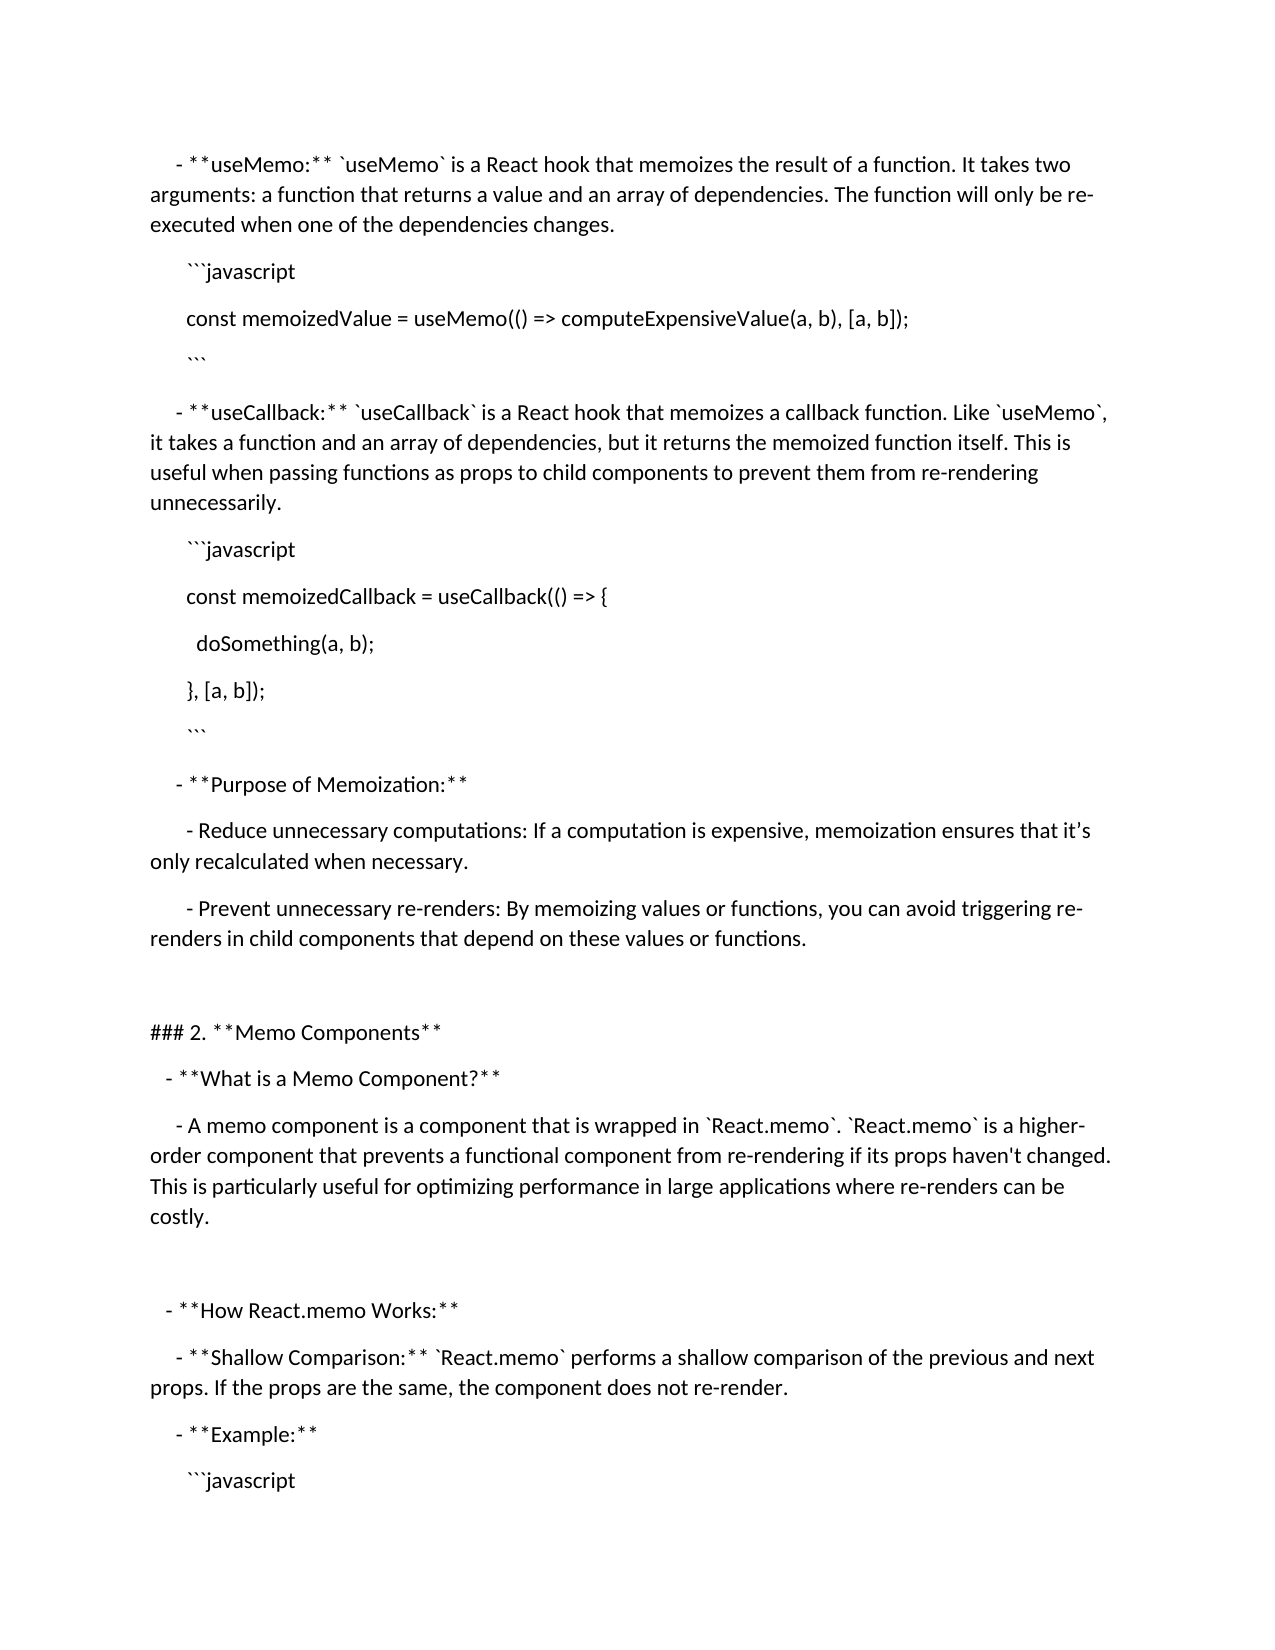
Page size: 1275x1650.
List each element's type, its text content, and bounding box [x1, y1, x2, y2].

text - Reduce unnecessary computations: If a computation is expensive, memoization ensures that it’s only recalculated when necessary. [150, 817, 1125, 875]
text const memoizedValue = useMemo(() => computeExpensiveValue(a, b), [a, b]); [150, 304, 1125, 332]
text - **How React.memo Works:** [150, 1296, 1125, 1324]
text ```javascript [150, 535, 1125, 563]
text ```javascript [150, 1467, 1125, 1495]
text - **useCallback:** `useCallback` is a React hook that memoizes a callback function. Like `useMemo`, it takes a function and an array of dependencies, but it returns the memoized function itself. This is useful when passing functions as props to child components to prevent them from re-rendering unnecessarily. [150, 398, 1125, 517]
text - Prevent unnecessary re-renders: By memoizing values or functions, you can avoid triggering re-renders in child components that depend on these values or functions. [150, 894, 1125, 952]
text const memoizedCallback = useCallback(() => { [150, 582, 1125, 610]
text - **What is a Memo Component?** [150, 1064, 1125, 1093]
text - A memo component is a component that is wrapped in `React.memo`. `React.memo` is a higher-order component that prevents a functional component from re-rendering if its props haven't changed. This is particularly useful for optimizing performance in large applications where re-renders can be costly. [150, 1111, 1125, 1230]
text ### 2. **Memo Components** [150, 1018, 1125, 1046]
text - **Shallow Comparison:** `React.memo` performs a shallow comparison of the previous and next props. If the props are the same, the component does not re-render. [150, 1343, 1125, 1401]
text - **Example:** [150, 1420, 1125, 1448]
text ``` [150, 351, 1125, 379]
text ``` [150, 723, 1125, 751]
text ```javascript [150, 257, 1125, 285]
text - **useMemo:** `useMemo` is a React hook that memoizes the result of a function. It takes two arguments: a function that returns a value and an array of dependencies. The function will only be re-executed when one of the dependencies changes. [150, 150, 1125, 238]
text }, [a, b]); [150, 676, 1125, 704]
text - **Purpose of Memoization:** [150, 770, 1125, 798]
text doSomething(a, b); [150, 629, 1125, 657]
